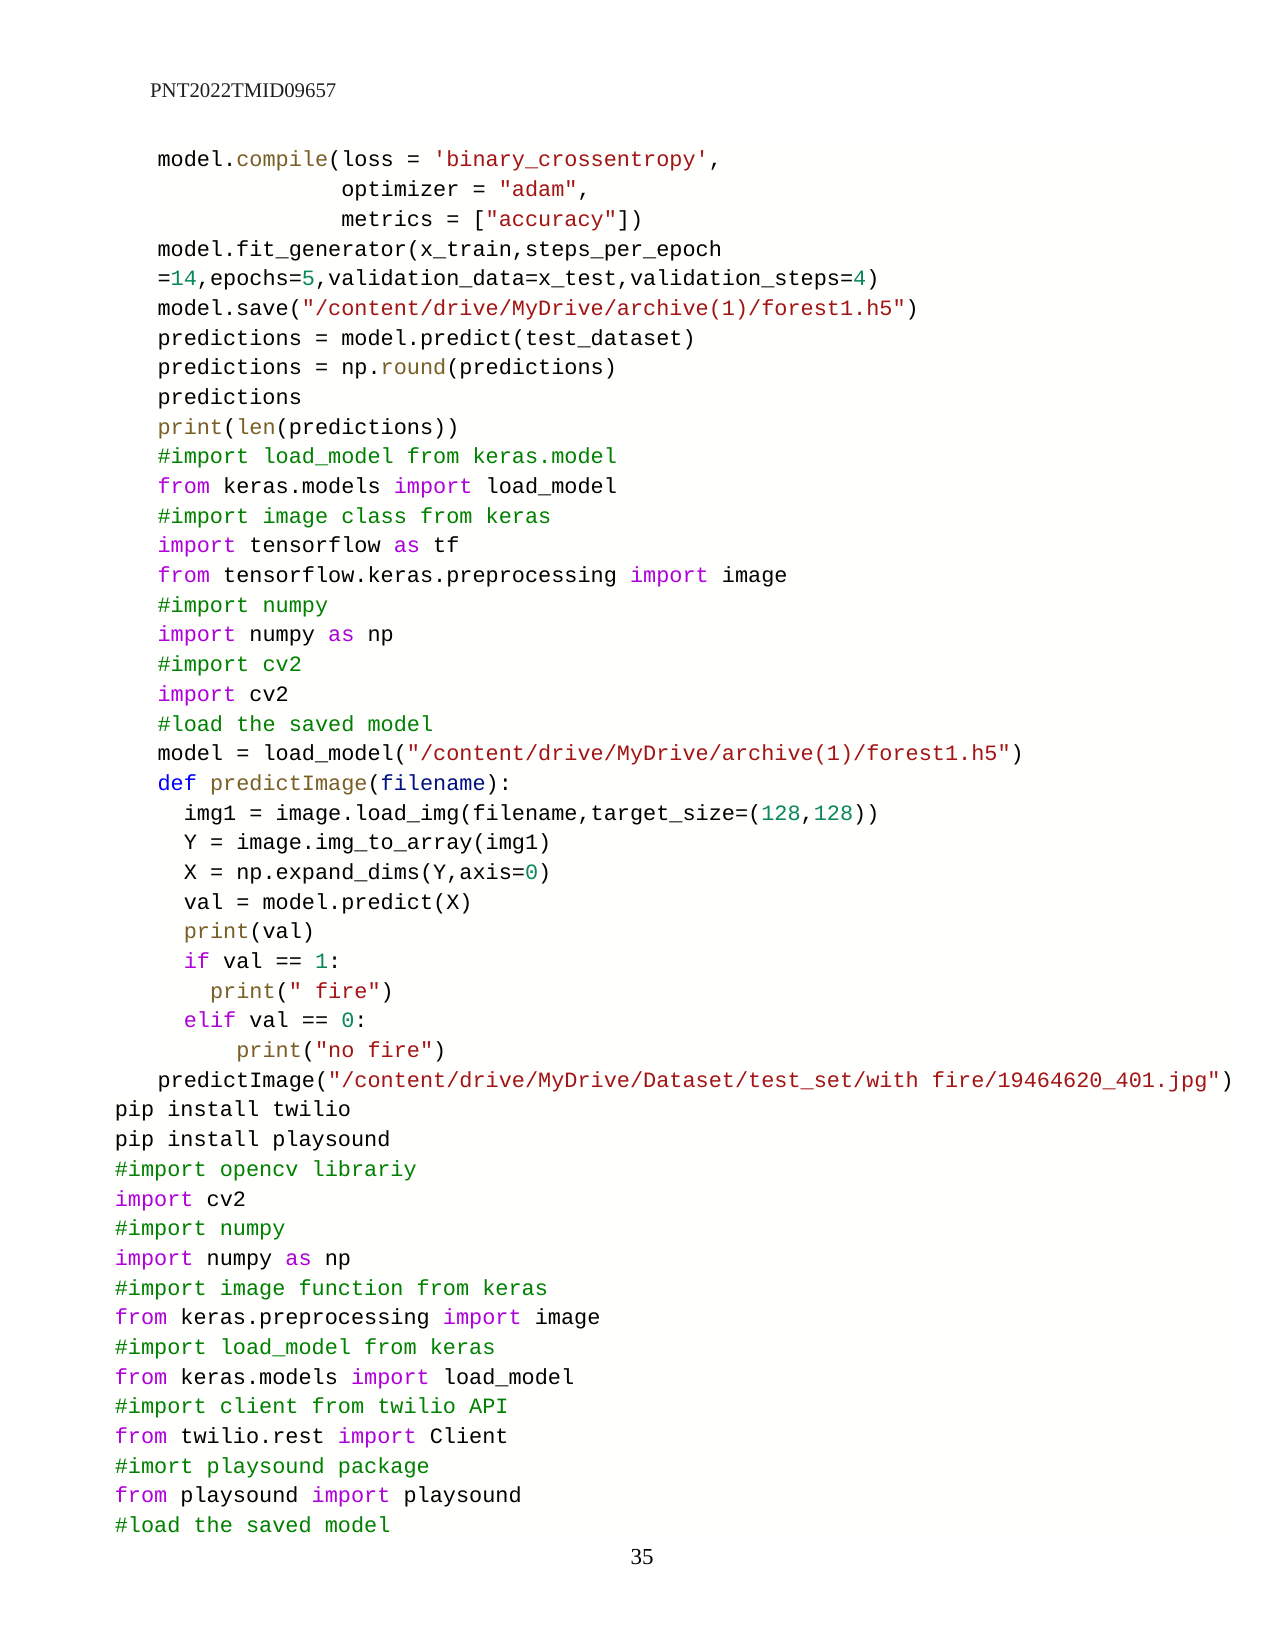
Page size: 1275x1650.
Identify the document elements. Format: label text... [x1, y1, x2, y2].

text predictImage("/content/drive/MyDrive/Dataset/test_set/with fire/19464620_401.jpg") [157, 1064, 1237, 1094]
text #import numpy [157, 589, 1237, 619]
text from tensorflow.keras.preprocessing import image [157, 559, 1237, 589]
text elif val == 0: [157, 1005, 1237, 1034]
text #import cv2 [157, 648, 1237, 678]
text #import load_model from keras.model [157, 441, 1237, 470]
text print(val) [157, 916, 1237, 945]
text pip install playsound [114, 1123, 1237, 1153]
text metrics = ["accuracy"]) [157, 203, 1237, 233]
text print("no fire") [157, 1034, 1237, 1064]
text from twilio.rest import Client [114, 1420, 1237, 1450]
text #load the saved model [157, 708, 1237, 737]
text #import numpy [114, 1212, 1237, 1242]
text if val == 1: [157, 945, 1237, 975]
text #import client from twilio API [114, 1391, 1237, 1420]
text import numpy as np [114, 1242, 1237, 1272]
text #import load_model from keras [114, 1331, 1237, 1361]
text predictions = np.round(predictions) [157, 352, 1237, 381]
text from keras.preprocessing import image [114, 1302, 1237, 1331]
text model.compile(loss = 'binary_crossentropy', [157, 144, 1237, 173]
text #import image class from keras [157, 500, 1237, 530]
text img1 = image.load_img(filename,target_size=(128,128)) [157, 797, 1237, 827]
text predictions = model.predict(test_dataset) [157, 322, 1237, 352]
text val = model.predict(X) [157, 886, 1237, 916]
text from keras.models import load_model [157, 470, 1237, 500]
text #load the saved model [114, 1509, 1237, 1539]
text from playsound import playsound [114, 1480, 1237, 1509]
text import numpy as np [157, 619, 1237, 648]
text import cv2 [114, 1183, 1237, 1212]
text pip install twilio [114, 1094, 1237, 1123]
text Y = image.img_to_array(img1) [157, 827, 1237, 856]
text print(" fire") [157, 975, 1237, 1005]
text print(len(predictions)) [157, 411, 1237, 441]
text model = load_model("/content/drive/MyDrive/archive(1)/forest1.h5") [157, 737, 1237, 767]
text import tensorflow as tf [157, 530, 1237, 559]
text #import image function from keras [114, 1272, 1237, 1302]
text #import opencv librariy [114, 1153, 1237, 1183]
text predictions [157, 381, 1237, 411]
text import cv2 [157, 678, 1237, 708]
text from keras.models import load_model [114, 1361, 1237, 1391]
text X = np.expand_dims(Y,axis=0) [157, 856, 1237, 886]
text optimizer = "adam", [157, 173, 1237, 203]
text #imort playsound package [114, 1450, 1237, 1480]
text model.fit_generator(x_train,steps_per_epoch=14,epochs=5,validation_data=x_test,validation_steps=4) [157, 233, 1237, 292]
text def predictImage(filename): [157, 767, 1237, 797]
text model.save("/content/drive/MyDrive/archive(1)/forest1.h5") [157, 292, 1237, 322]
